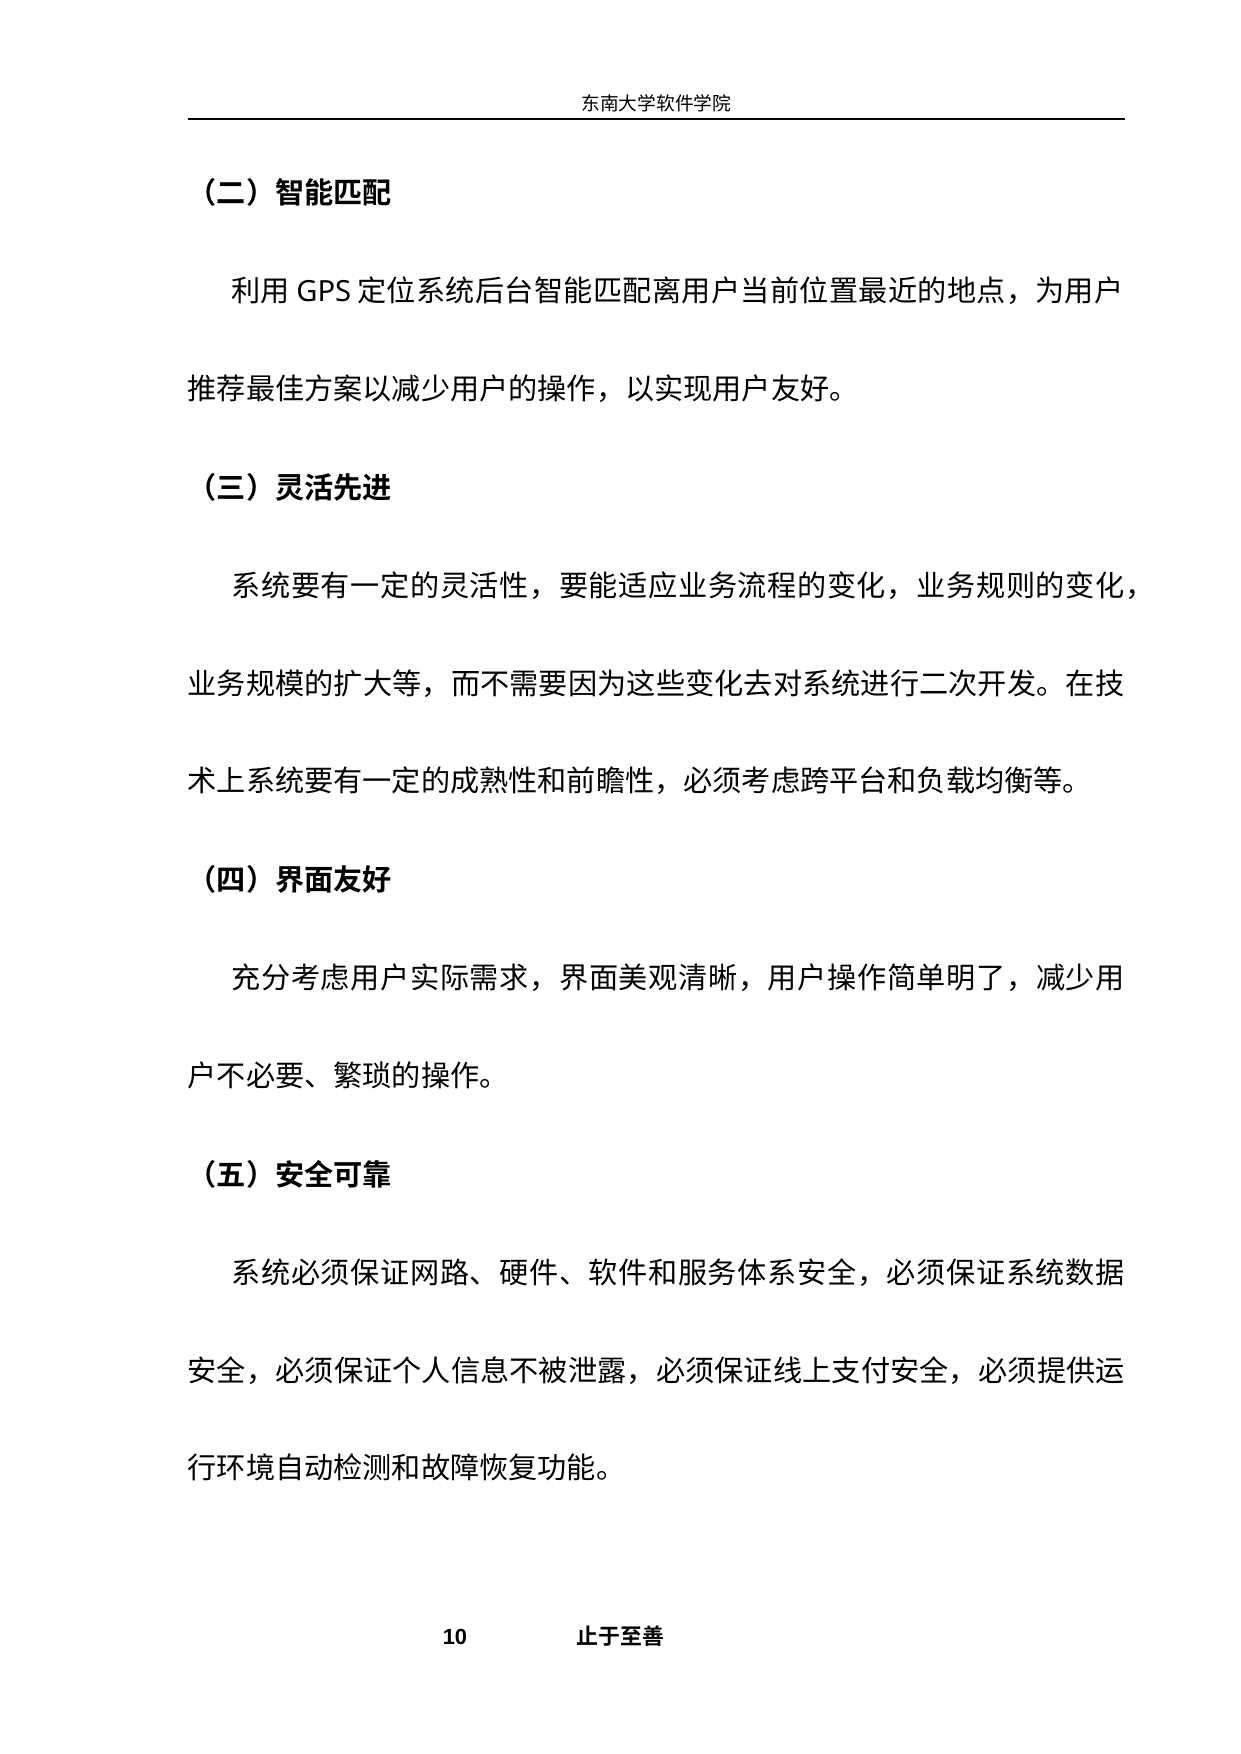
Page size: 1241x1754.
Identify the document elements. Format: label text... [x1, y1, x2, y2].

text （四）界面友好 [187, 845, 1125, 910]
text （五）安全可靠 [187, 1140, 1125, 1205]
text （三）灵活先进 [187, 453, 1125, 518]
text 系统要有一定的灵活性，要能适应业务流程的变化，业务规则的变化，业务规模的扩大等，而不需要因为这些变化去对系统进行二次开发。在技术上系统要有一定的成熟性和前瞻性，必须考虑跨平台和负载均衡等。 [187, 551, 1125, 811]
text 利用GPS定位系统后台智能匹配离用户当前位置最近的地点，为用户推荐最佳方案以减少用户的操作，以实现用户友好。 [187, 257, 1125, 419]
text 系统必须保证网路、硬件、软件和服务体系安全，必须保证系统数据安全，必须保证个人信息不被泄露，必须保证线上支付安全，必须提供运行环境自动检测和故障恢复功能。 [187, 1238, 1125, 1498]
text 充分考虑用户实际需求，界面美观清晰，用户操作简单明了，减少用户不必要、繁琐的操作。 [187, 944, 1125, 1106]
text （二）智能匹配 [187, 158, 1125, 223]
